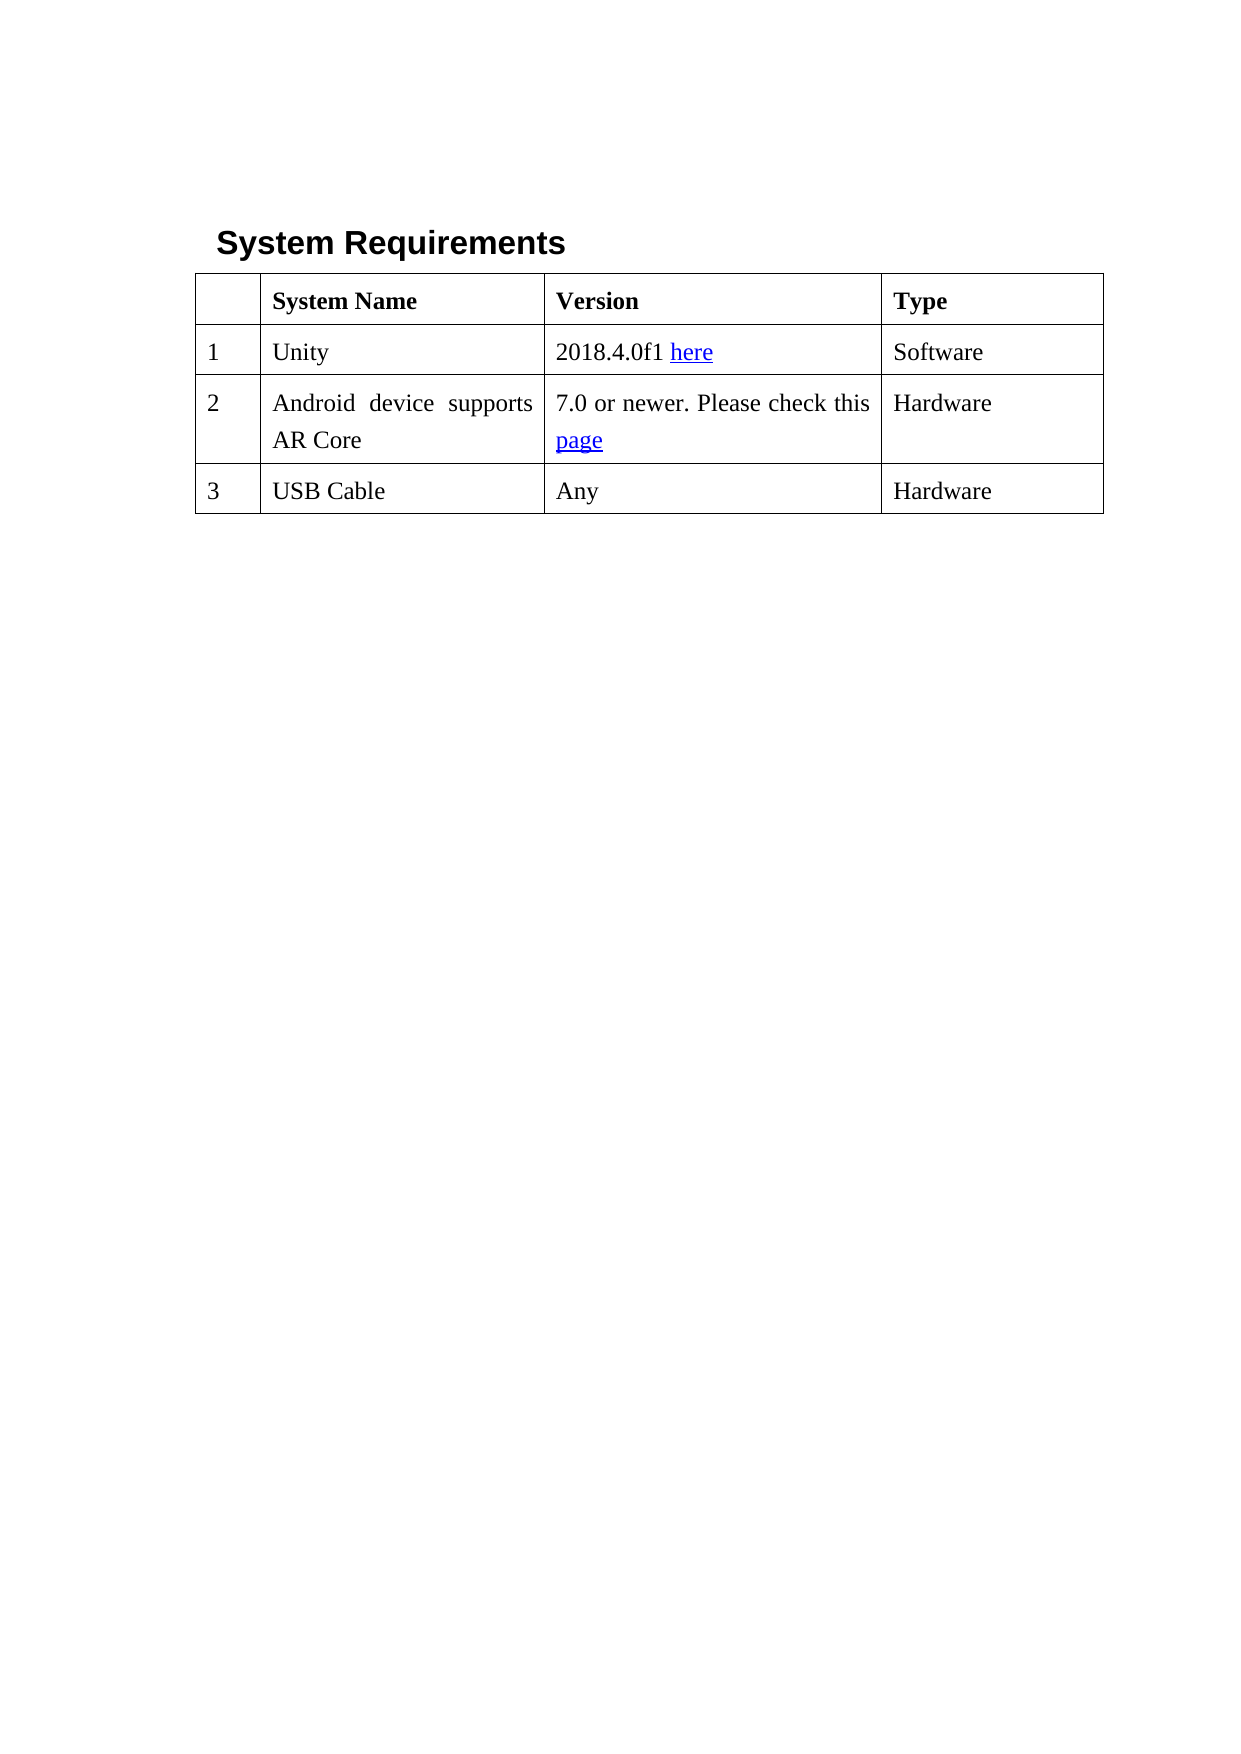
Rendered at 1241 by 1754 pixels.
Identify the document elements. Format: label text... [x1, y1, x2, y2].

table_cell 1 [196, 325, 260, 374]
table_header Version [545, 274, 881, 323]
table_cell 7.0 or newer. Please check this page [545, 375, 881, 462]
table_cell 2018.4.0f1 here [545, 325, 881, 374]
table_cell Unity [261, 325, 544, 374]
table_cell Software [882, 325, 1103, 374]
table_cell Hardware [882, 375, 1103, 462]
table_cell Hardware [882, 464, 1103, 513]
table_cell 3 [196, 464, 260, 513]
table_header Type [882, 274, 1103, 323]
table_cell Android device supports AR Core [261, 375, 544, 462]
table_cell Any [545, 464, 881, 513]
table_header [196, 274, 260, 323]
subtitle System Requirements [207, 223, 1092, 261]
table_cell USB Cable [261, 464, 544, 513]
table_cell 2 [196, 375, 260, 462]
table_header System Name [261, 274, 544, 323]
